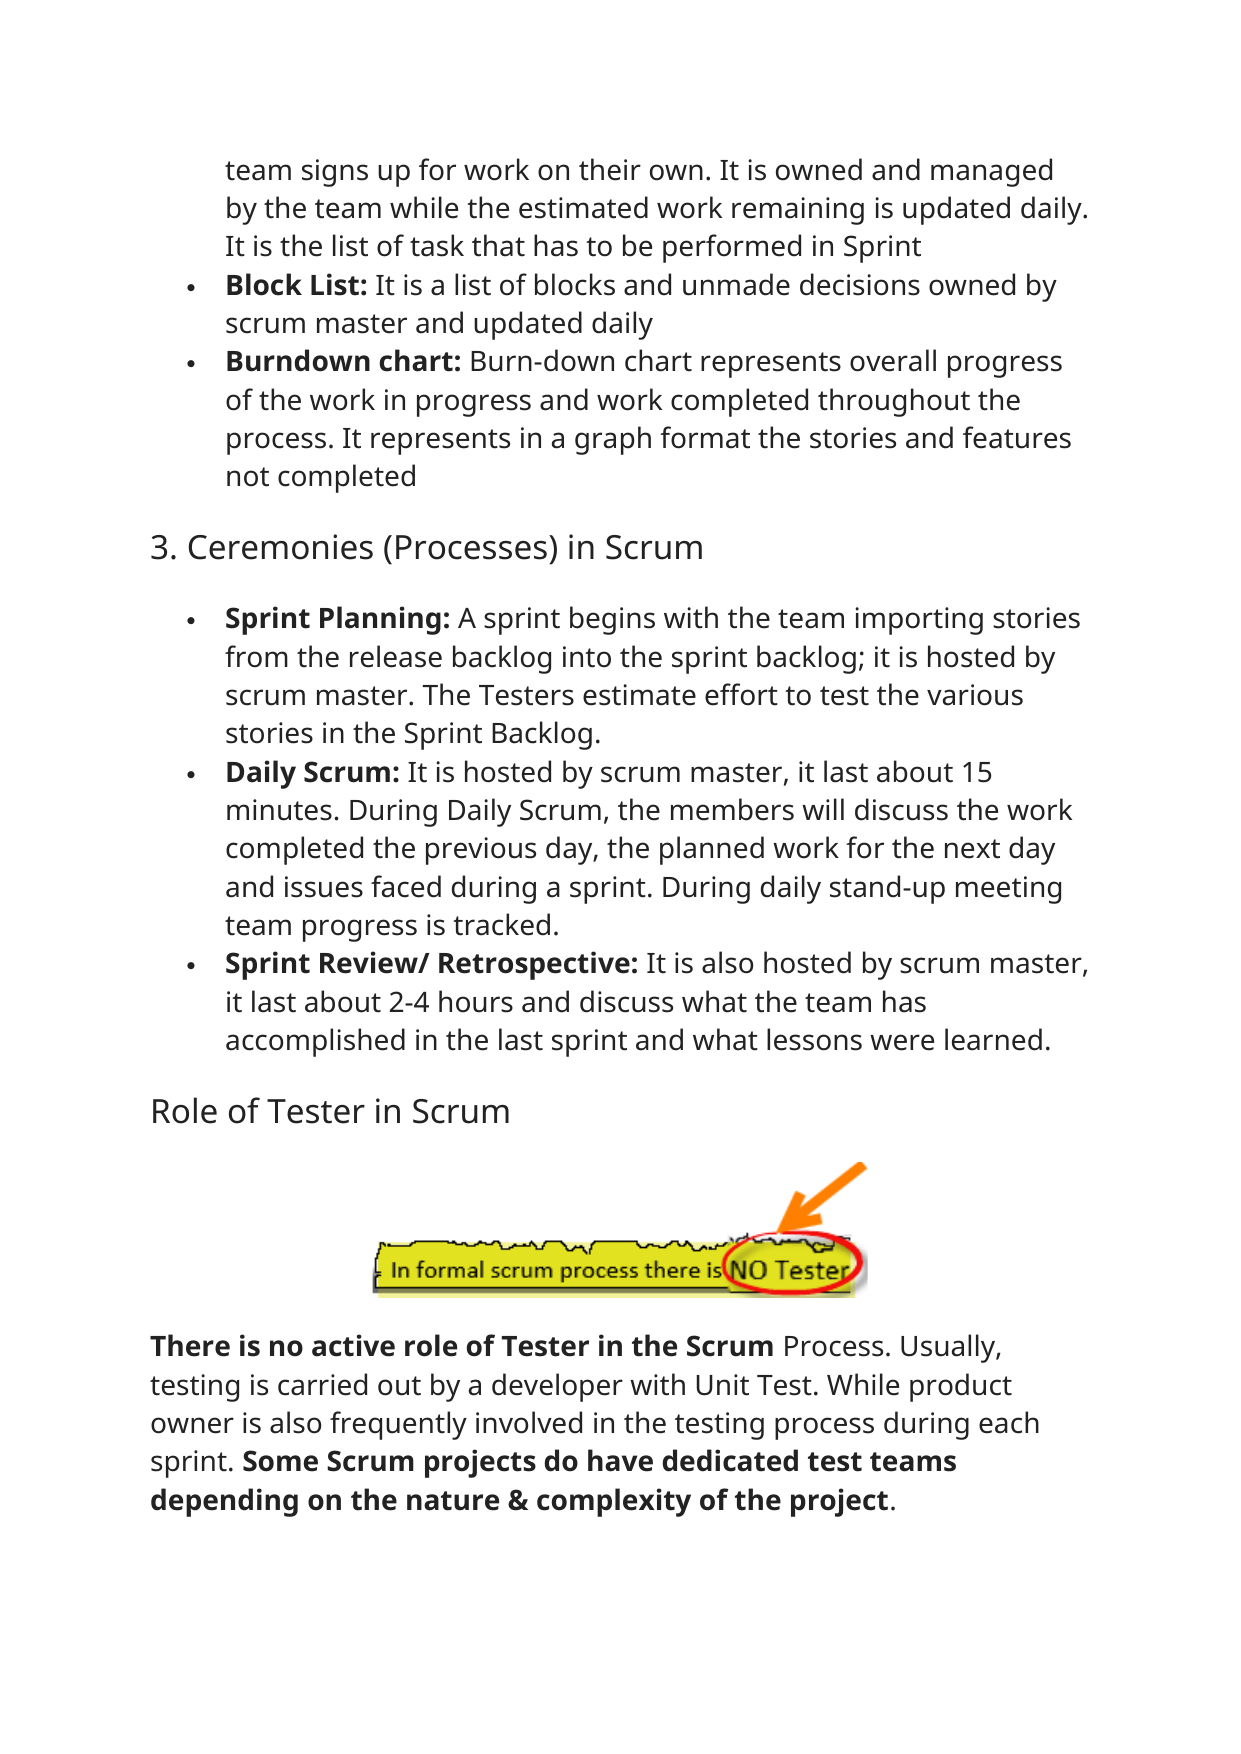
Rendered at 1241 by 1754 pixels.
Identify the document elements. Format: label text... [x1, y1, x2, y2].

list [187, 150, 1090, 265]
list Daily Scrum: It is hosted by scrum master, it last about 15 minutes. During Daily Scrum, the members will discuss the work completed the previous day, the planned work for the next day and issues faced during a sprint. During daily stand-up meeting team progress is tracked. [187, 752, 1090, 944]
list Sprint Planning: A sprint begins with the team importing stories from the release backlog into the sprint backlog; it is hosted by scrum master. The Testers estimate effort to test the various stories in the Sprint Backlog. [187, 599, 1090, 752]
text There is no active role of Tester in the Scrum Process. Usually, testing is carried out by a developer with Unit Test. While product owner is also frequently involved in the testing process during each sprint. Some Scrum projects do have dedicated test teams depending on the nature & complexity of the project. [150, 1327, 1090, 1518]
picture [372, 1162, 868, 1298]
list Burndown chart: Burn-down chart represents overall progress of the work in progress and work completed throughout the process. It represents in a graph format the stories and features not completed [187, 342, 1090, 495]
subtitle Role of Tester in Scrum [150, 1088, 1090, 1133]
list Sprint Review/ Retrospective: It is also hosted by scrum master, it last about 2-4 hours and discuss what the team has accomplished in the last sprint and what lessons were learned. [187, 944, 1090, 1059]
list Block List: It is a list of blocks and unmade decisions owned by scrum master and updated daily [187, 265, 1090, 342]
subtitle 3. Ceremonies (Processes) in Scrum [150, 524, 1090, 569]
